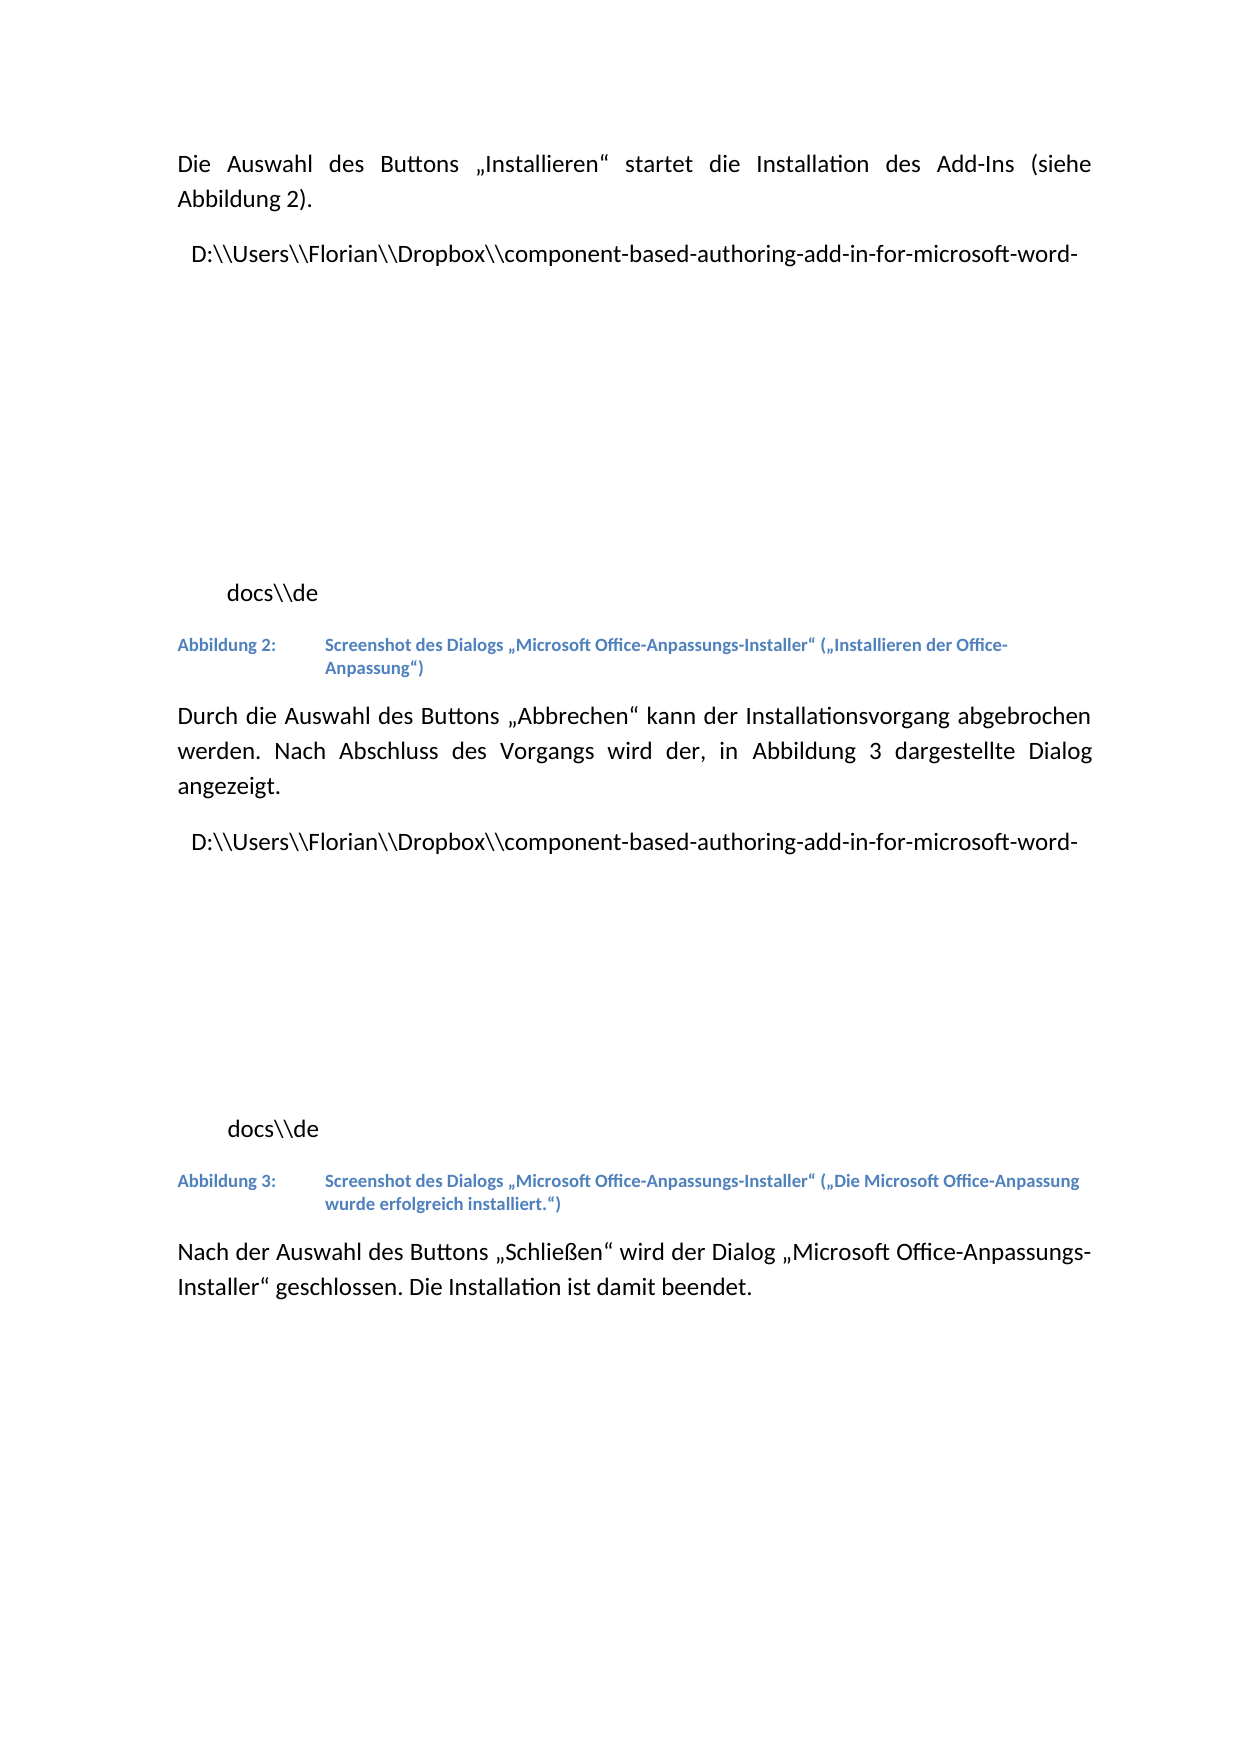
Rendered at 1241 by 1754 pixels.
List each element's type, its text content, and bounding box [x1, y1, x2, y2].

text Nach der Auswahl des Buttons „Schließen“ wird der Dialog „Microsoft Office-Anpassungs-Installer“ geschlossen. Die Installation ist damit beendet. [177, 1236, 1092, 1301]
text Die Auswahl des Buttons „Installieren“ startet die Installation des Add-Ins (siehe Abbildung 2). [177, 148, 1092, 213]
text Durch die Auswahl des Buttons „Abbrechen“ kann der Installationsvorgang abgebrochen werden. Nach Abschluss des Vorgangs wird der, in Abbildung 3 dargestellte Dialog angezeigt. [177, 700, 1092, 801]
